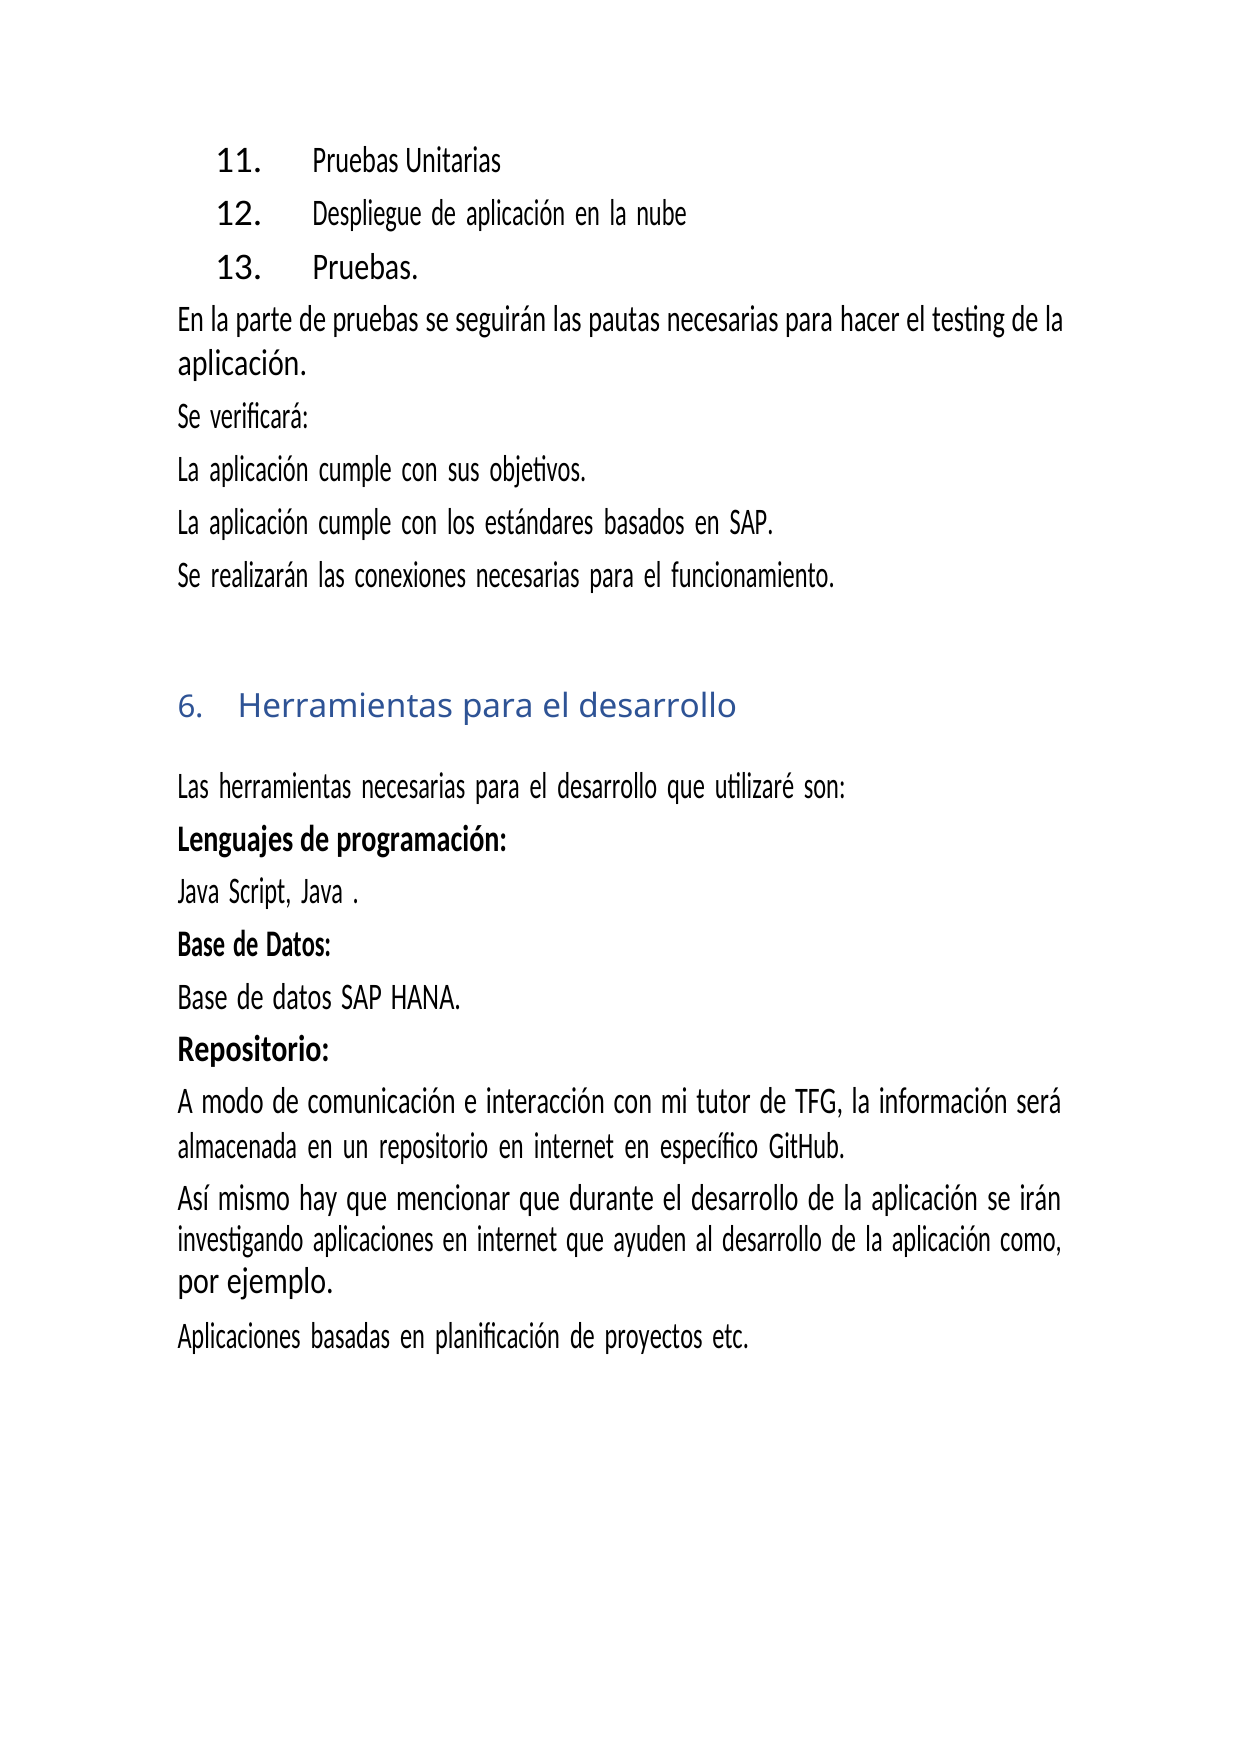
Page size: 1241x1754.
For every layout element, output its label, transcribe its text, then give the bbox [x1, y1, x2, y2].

text La aplicación cumple con los estándares basados en SAP. [177, 498, 1153, 544]
text En la parte de pruebas se seguirán las pautas necesarias para hacer el testing de la [177, 296, 1153, 340]
text Se realizarán las conexiones necesarias para el funcionamiento. [177, 551, 1153, 597]
text A modo de comunicación e interacción con mi tutor de TFG, la información será [177, 1078, 1153, 1123]
list Despliegue de aplicación en la nube [215, 189, 1153, 235]
list Herramientas para el desarrollo [177, 682, 1153, 727]
list Pruebas Unitarias [215, 137, 1153, 182]
text Así mismo hay que mencionar que durante el desarrollo de la aplicación se irán investigando aplicaciones en internet que ayuden al desarrollo de la aplicación como, por ejemplo. [177, 1177, 1063, 1303]
text Las herramientas necesarias para el desarrollo que utilizaré son: Lenguajes de programación: [177, 762, 959, 860]
text almacenada en un repositorio en internet en específico GitHub. [177, 1123, 1153, 1167]
text aplicación. [177, 340, 1153, 384]
text Java Script, Java . Base de Datos: [177, 867, 360, 966]
text Base de datos SAP HANA. Repositorio: [177, 973, 463, 1071]
text Aplicaciones basadas en planificación de proyectos etc. [177, 1312, 1153, 1358]
text Se verificará: [177, 392, 1153, 438]
text La aplicación cumple con sus objetivos. [177, 445, 1153, 491]
list Pruebas. [215, 243, 1153, 288]
